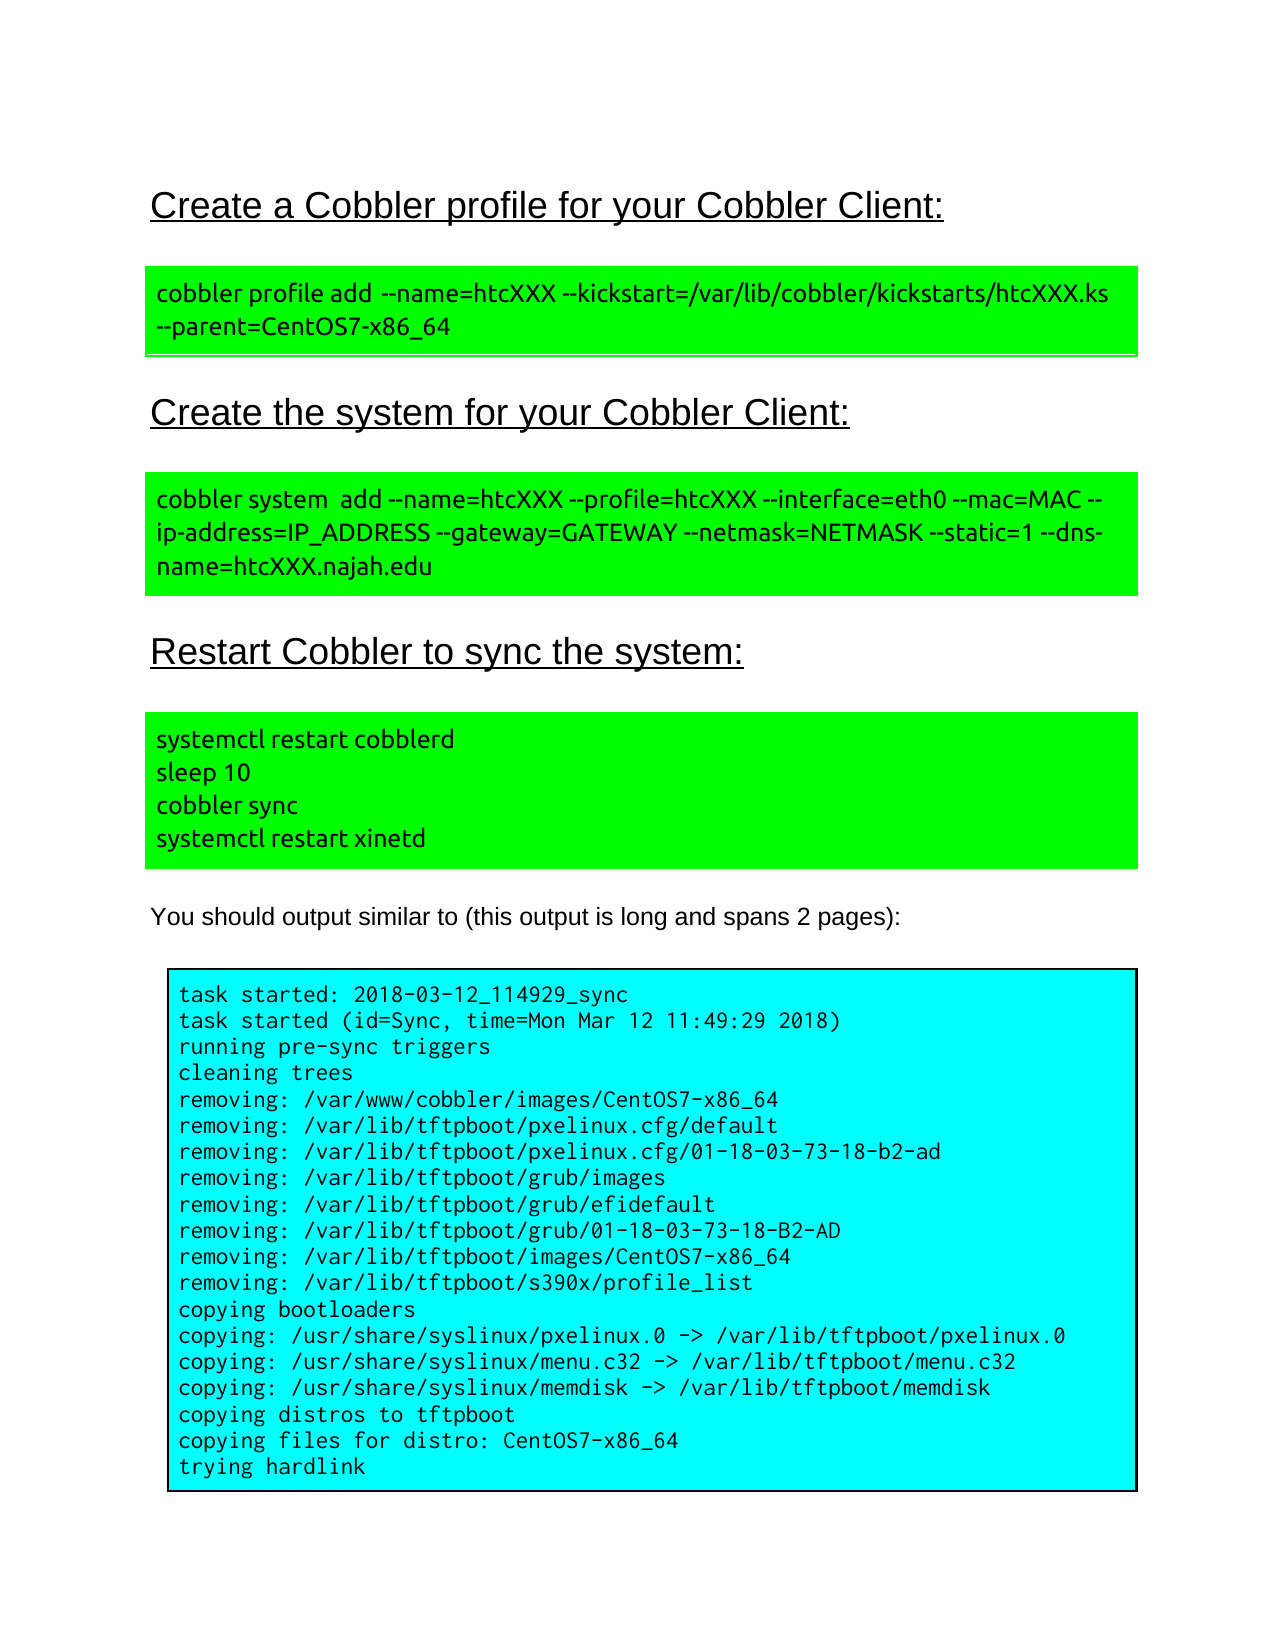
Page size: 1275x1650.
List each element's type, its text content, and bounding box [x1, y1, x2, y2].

table_header cobbler system add --name=htcXXX --profile=htcXXX --interface=eth0 --mac=MAC --ip-address=IP_ADDRESS --gateway=GATEWAY --netmask=NETMASK --static=1 --dns-name=htcXXX.najah.edu [147, 474, 1135, 594]
table_header systemctl restart cobblerd sleep 10 cobbler sync systemctl restart xinetd [147, 714, 1135, 867]
subtitle Restart Cobbler to sync the system: [150, 629, 1125, 672]
subtitle Create the system for your Cobbler Client: [150, 390, 1125, 433]
table_header cobbler profile add --name=htcXXX --kickstart=/var/lib/cobbler/kickstarts/htcXXX.ks --parent=CentOS7-x86_64 [147, 268, 1135, 354]
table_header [169, 970, 1135, 1490]
text You should output similar to (this output is long and spans 2 pages): [150, 902, 1125, 931]
subtitle Create a Cobbler profile for your Cobbler Client: [150, 183, 1125, 226]
